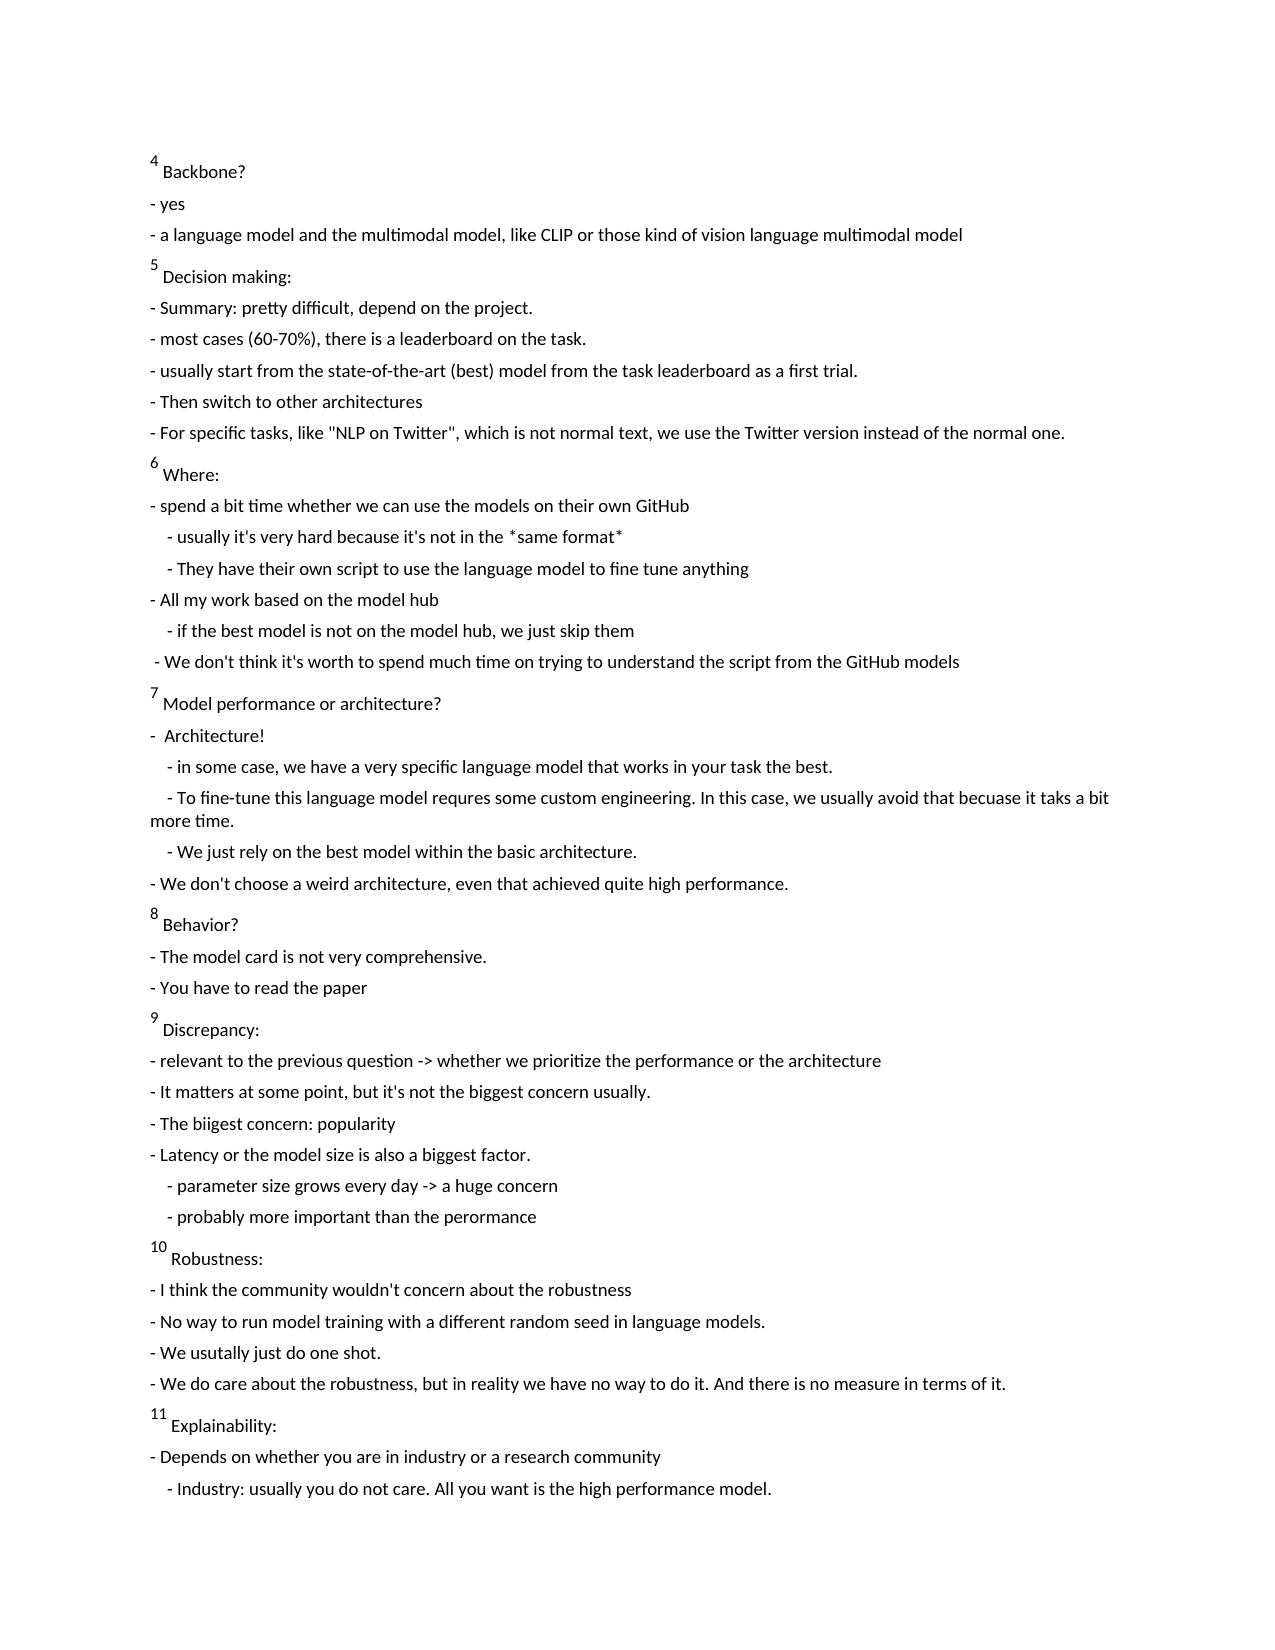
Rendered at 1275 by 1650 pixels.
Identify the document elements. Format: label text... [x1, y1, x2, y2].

text - most cases (60-70%), there is a leaderboard on the task. [150, 327, 1125, 350]
text - spend a bit time whether we can use the models on their own GitHub [150, 494, 1125, 517]
text 10 Robustness: [150, 1237, 1125, 1270]
text 6 Where: [150, 452, 1125, 486]
text - We usutally just do one shot. [150, 1341, 1125, 1364]
text - usually start from the state-of-the-art (best) model from the task leaderboard as a first trial. [150, 359, 1125, 382]
text - All my work based on the model hub [150, 588, 1125, 611]
text - They have their own script to use the language model to fine tune anything [150, 557, 1125, 580]
text - relevant to the previous question -> whether we prioritize the performance or the architecture [150, 1049, 1125, 1072]
text - Industry: usually you do not care. All you want is the high performance model. [150, 1477, 1125, 1499]
text 9 Discrepancy: [150, 1007, 1125, 1041]
text 4 Backbone? [150, 150, 1125, 183]
text 5 Decision making: [150, 254, 1125, 288]
text - Depends on whether you are in industry or a research community [150, 1445, 1125, 1468]
text - I think the community wouldn't concern about the robustness [150, 1278, 1125, 1301]
text - For specific tasks, like "NLP on Twitter", which is not normal text, we use the Twitter version instead of the normal one. [150, 421, 1125, 444]
text - a language model and the multimodal model, like CLIP or those kind of vision language multimodal model [150, 223, 1125, 246]
text - Summary: pretty difficult, depend on the project. [150, 296, 1125, 319]
text - No way to run model training with a different random seed in language models. [150, 1310, 1125, 1333]
text - Architecture! [150, 724, 1125, 747]
text - Latency or the model size is also a biggest factor. [150, 1143, 1125, 1166]
text - in some case, we have a very specific language model that works in your task the best. [150, 755, 1125, 778]
text 8 Behavior? [150, 903, 1125, 936]
text - The model card is not very comprehensive. [150, 945, 1125, 968]
text - To fine-tune this language model requres some custom engineering. In this case, we usually avoid that becuase it taks a bit more time. [150, 786, 1125, 832]
text - yes [150, 192, 1125, 215]
text - We do care about the robustness, but in reality we have no way to do it. And there is no measure in terms of it. [150, 1372, 1125, 1395]
text - Then switch to other architectures [150, 390, 1125, 413]
text - usually it's very hard because it's not in the *same format* [150, 526, 1125, 548]
text - if the best model is not on the model hub, we just skip them [150, 619, 1125, 642]
text - You have to read the paper [150, 976, 1125, 999]
text - We don't choose a weird architecture, even that achieved quite high performance. [150, 872, 1125, 894]
text - parameter size grows every day -> a huge concern [150, 1174, 1125, 1197]
text - It matters at some point, but it's not the biggest concern usually. [150, 1080, 1125, 1103]
text - We just rely on the best model within the basic architecture. [150, 840, 1125, 863]
text - The biigest concern: popularity [150, 1112, 1125, 1134]
text 7 Model performance or architecture? [150, 682, 1125, 715]
text 11 Explainability: [150, 1403, 1125, 1437]
text - We don't think it's worth to spend much time on trying to understand the script from the GitHub models [150, 651, 1125, 673]
text - probably more important than the perormance [150, 1205, 1125, 1228]
